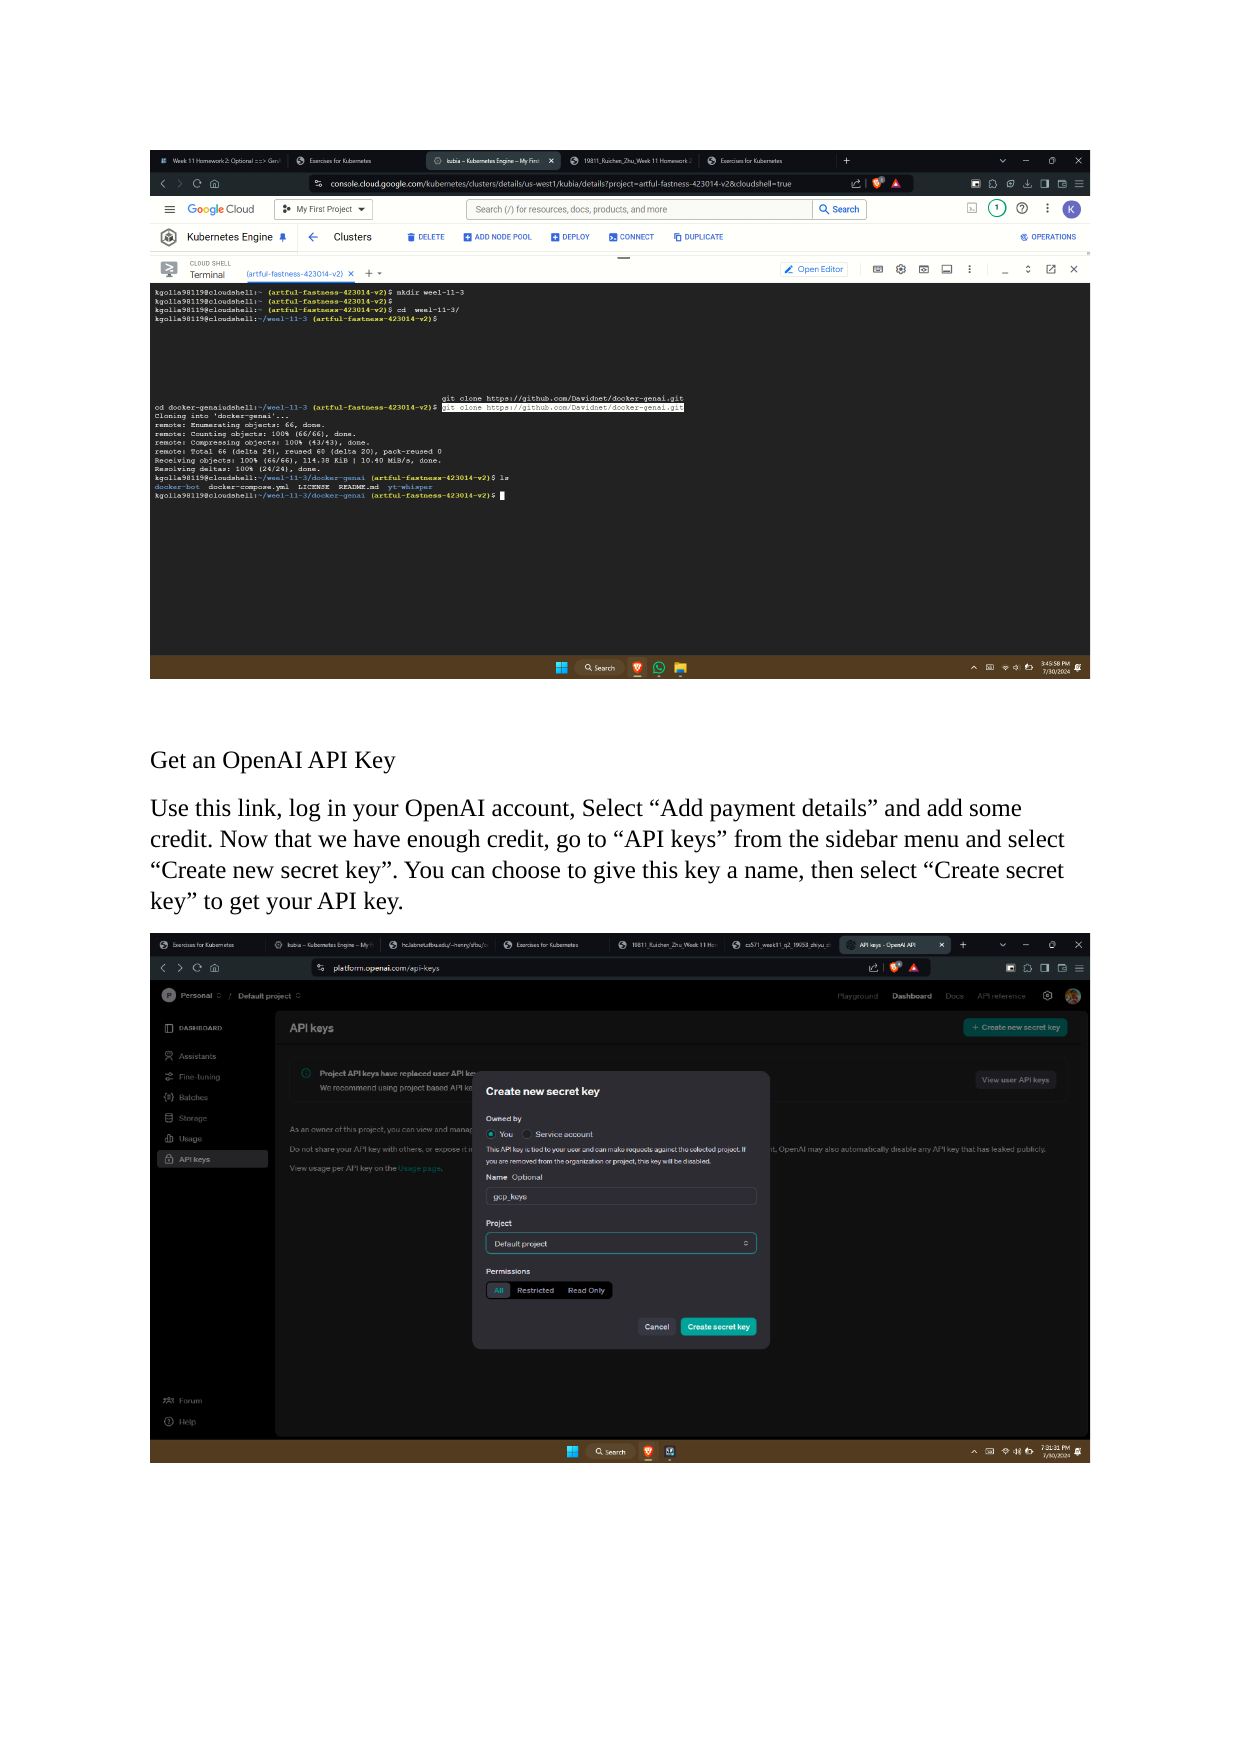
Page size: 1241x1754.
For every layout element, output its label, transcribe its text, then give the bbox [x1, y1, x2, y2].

text Use this link, log in your OpenAI account, Select “Add payment details” and add some credit. Now that we have enough credit, go to “API keys” from the sidebar menu and select “Create new secret key”. You can choose to give this key a name, then select “Create secret key” to get your API key. [150, 793, 1090, 915]
picture [150, 150, 1091, 679]
text Get an OpenAI API Key [150, 745, 1090, 774]
picture [150, 933, 1091, 1463]
